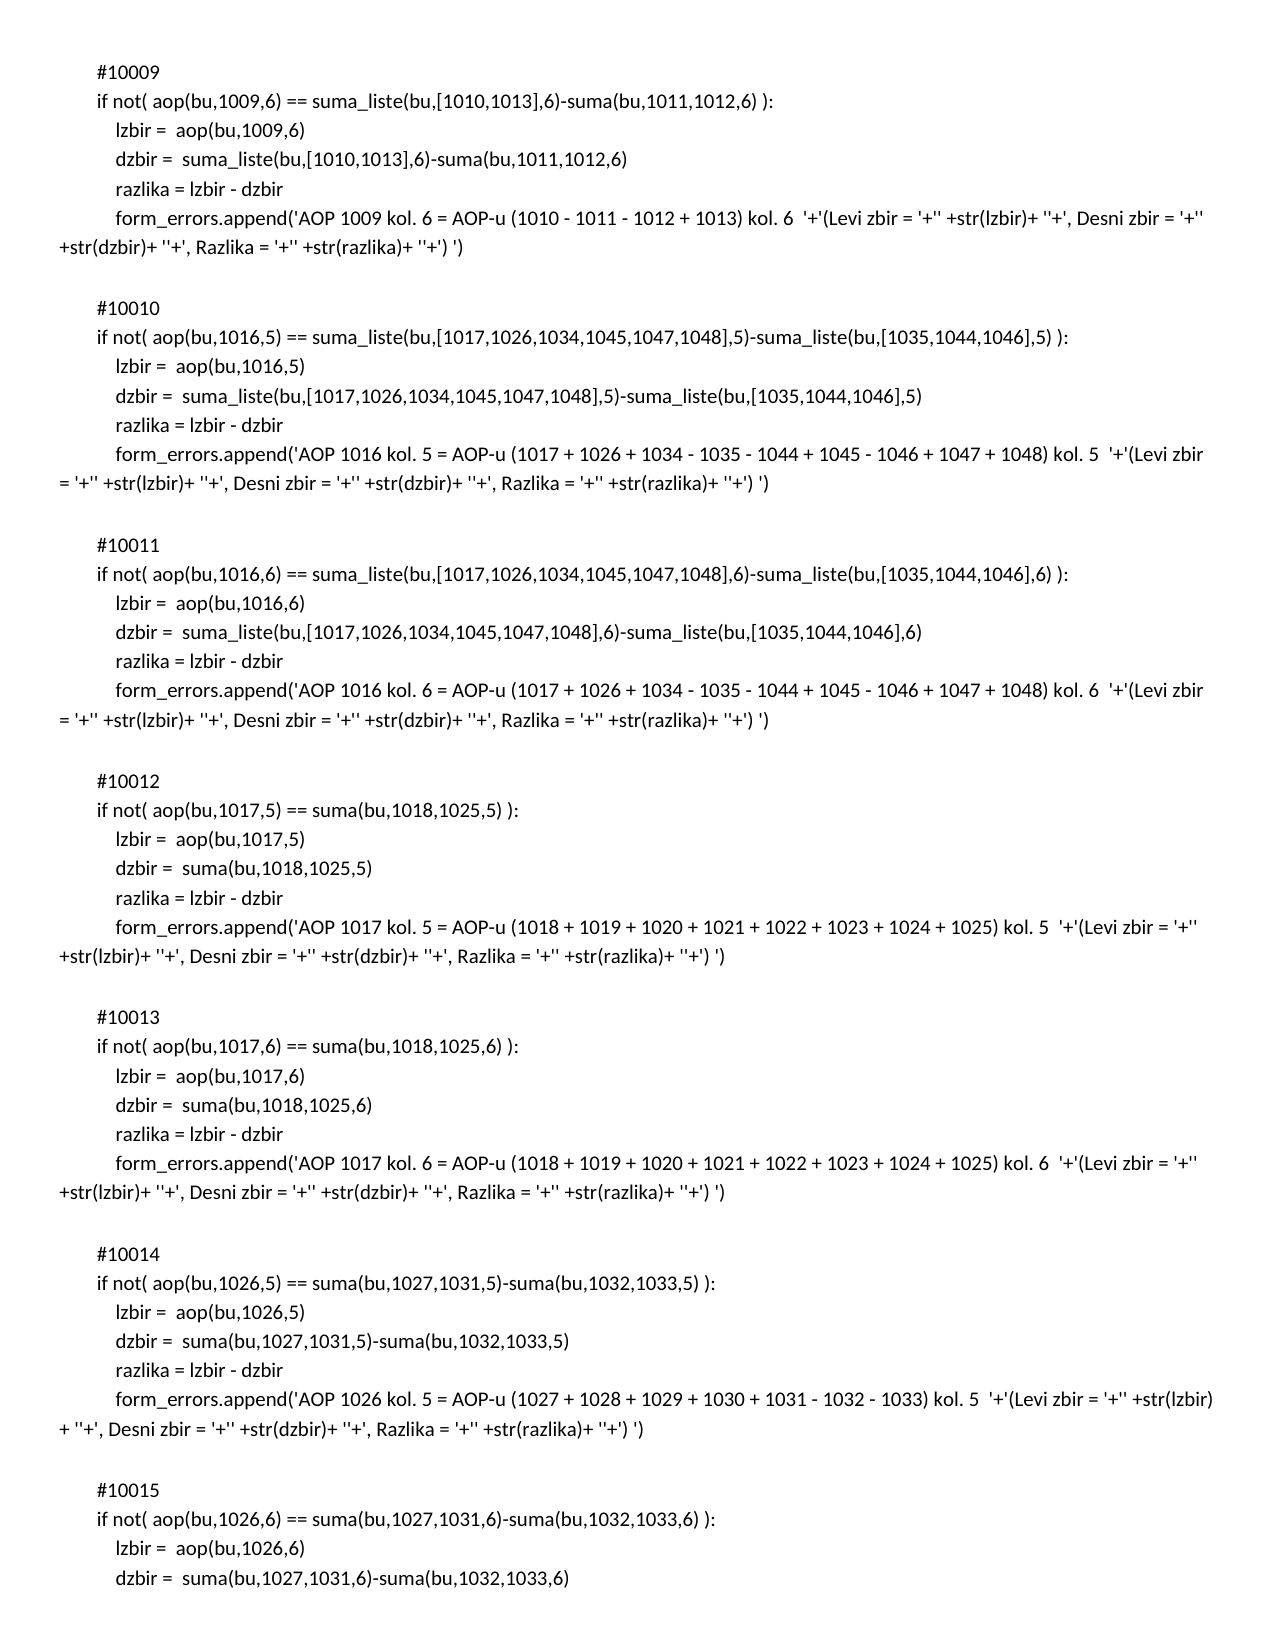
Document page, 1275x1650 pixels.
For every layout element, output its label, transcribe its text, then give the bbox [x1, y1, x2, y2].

text razlika = lzbir - dzbir [59, 885, 1216, 910]
text lzbir = aop(bu,1017,6) [59, 1063, 1216, 1088]
text form_errors.append('AOP 1017 kol. 5 = AOP-u (1018 + 1019 + 1020 + 1021 + 1022 + 1023 + 1024 + 1025) kol. 5 '+'(Levi zbir = '+'' +str(lzbir)+ ''+', Desni zbir = '+'' +str(dzbir)+ ''+', Razlika = '+'' +str(razlika)+ ''+') ') [59, 914, 1216, 968]
text #10010 [59, 295, 1216, 321]
text dzbir = suma_liste(bu,[1010,1013],6)-suma(bu,1011,1012,6) [59, 147, 1216, 172]
text #10012 [59, 768, 1216, 793]
text form_errors.append('AOP 1026 kol. 5 = AOP-u (1027 + 1028 + 1029 + 1030 + 1031 - 1032 - 1033) kol. 5 '+'(Levi zbir = '+'' +str(lzbir)+ ''+', Desni zbir = '+'' +str(dzbir)+ ''+', Razlika = '+'' +str(razlika)+ ''+') ') [59, 1387, 1216, 1441]
text razlika = lzbir - dzbir [59, 648, 1216, 674]
text dzbir = suma_liste(bu,[1017,1026,1034,1045,1047,1048],6)-suma_liste(bu,[1035,1044,1046],6) [59, 619, 1216, 645]
text if not( aop(bu,1016,6) == suma_liste(bu,[1017,1026,1034,1045,1047,1048],6)-suma_liste(bu,[1035,1044,1046],6) ): [59, 561, 1216, 586]
text #10014 [59, 1241, 1216, 1266]
text lzbir = aop(bu,1009,6) [59, 117, 1216, 143]
text lzbir = aop(bu,1016,5) [59, 354, 1216, 379]
text razlika = lzbir - dzbir [59, 1357, 1216, 1383]
text dzbir = suma(bu,1027,1031,6)-suma(bu,1032,1033,6) [59, 1565, 1216, 1590]
text #10015 [59, 1477, 1216, 1503]
text razlika = lzbir - dzbir [59, 1121, 1216, 1147]
text razlika = lzbir - dzbir [59, 176, 1216, 201]
text if not( aop(bu,1017,6) == suma(bu,1018,1025,6) ): [59, 1034, 1216, 1059]
text lzbir = aop(bu,1017,5) [59, 826, 1216, 852]
text #10011 [59, 532, 1216, 557]
text dzbir = suma_liste(bu,[1017,1026,1034,1045,1047,1048],5)-suma_liste(bu,[1035,1044,1046],5) [59, 383, 1216, 408]
text razlika = lzbir - dzbir [59, 412, 1216, 437]
text if not( aop(bu,1017,5) == suma(bu,1018,1025,5) ): [59, 797, 1216, 823]
text #10009 [59, 59, 1216, 84]
text form_errors.append('AOP 1009 kol. 6 = AOP-u (1010 - 1011 - 1012 + 1013) kol. 6 '+'(Levi zbir = '+'' +str(lzbir)+ ''+', Desni zbir = '+'' +str(dzbir)+ ''+', Razlika = '+'' +str(razlika)+ ''+') ') [59, 205, 1216, 259]
text dzbir = suma(bu,1018,1025,6) [59, 1092, 1216, 1117]
text lzbir = aop(bu,1026,5) [59, 1299, 1216, 1324]
text #10013 [59, 1004, 1216, 1030]
text if not( aop(bu,1016,5) == suma_liste(bu,[1017,1026,1034,1045,1047,1048],5)-suma_liste(bu,[1035,1044,1046],5) ): [59, 324, 1216, 350]
text dzbir = suma(bu,1027,1031,5)-suma(bu,1032,1033,5) [59, 1328, 1216, 1354]
text if not( aop(bu,1026,5) == suma(bu,1027,1031,5)-suma(bu,1032,1033,5) ): [59, 1270, 1216, 1295]
text lzbir = aop(bu,1026,6) [59, 1536, 1216, 1561]
text form_errors.append('AOP 1017 kol. 6 = AOP-u (1018 + 1019 + 1020 + 1021 + 1022 + 1023 + 1024 + 1025) kol. 6 '+'(Levi zbir = '+'' +str(lzbir)+ ''+', Desni zbir = '+'' +str(dzbir)+ ''+', Razlika = '+'' +str(razlika)+ ''+') ') [59, 1150, 1216, 1205]
text if not( aop(bu,1026,6) == suma(bu,1027,1031,6)-suma(bu,1032,1033,6) ): [59, 1506, 1216, 1532]
text form_errors.append('AOP 1016 kol. 6 = AOP-u (1017 + 1026 + 1034 - 1035 - 1044 + 1045 - 1046 + 1047 + 1048) kol. 6 '+'(Levi zbir = '+'' +str(lzbir)+ ''+', Desni zbir = '+'' +str(dzbir)+ ''+', Razlika = '+'' +str(razlika)+ ''+') ') [59, 678, 1216, 732]
text form_errors.append('AOP 1016 kol. 5 = AOP-u (1017 + 1026 + 1034 - 1035 - 1044 + 1045 - 1046 + 1047 + 1048) kol. 5 '+'(Levi zbir = '+'' +str(lzbir)+ ''+', Desni zbir = '+'' +str(dzbir)+ ''+', Razlika = '+'' +str(razlika)+ ''+') ') [59, 441, 1216, 496]
text lzbir = aop(bu,1016,6) [59, 590, 1216, 616]
text if not( aop(bu,1009,6) == suma_liste(bu,[1010,1013],6)-suma(bu,1011,1012,6) ): [59, 88, 1216, 114]
text dzbir = suma(bu,1018,1025,5) [59, 856, 1216, 881]
